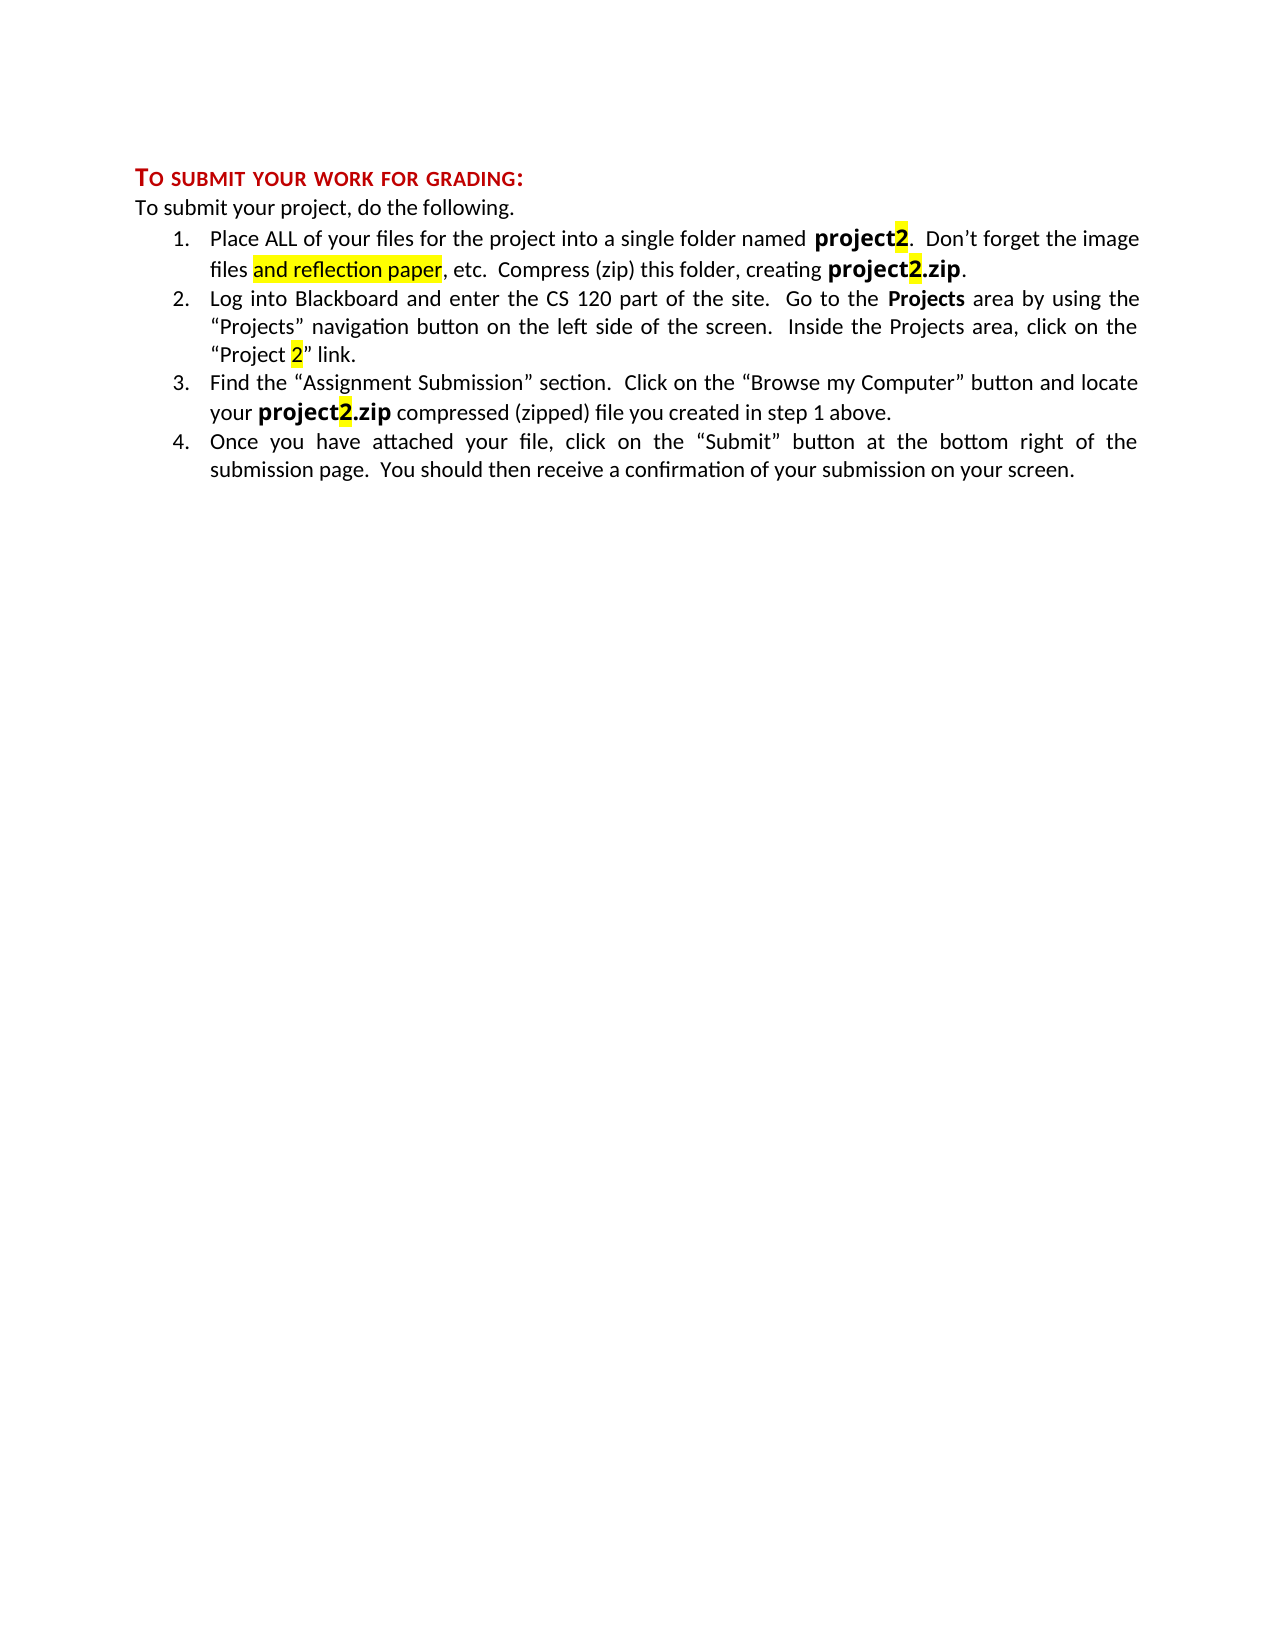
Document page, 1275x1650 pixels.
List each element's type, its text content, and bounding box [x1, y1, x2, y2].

list Find the “Assignment Submission” section. Click on the “Browse my Computer” button and locate your project2.zip compressed (zipped) file you created in step 1 above. [172, 368, 1140, 427]
list Place ALL of your files for the project into a single folder named project2. Don’t forget the image files and reflection paper, etc. Compress (zip) this folder, creating project2.zip. [172, 221, 1140, 284]
list Log into Blackboard and enter the CS 120 part of the site. Go to the Projects area by using the “Projects” navigation button on the left side of the screen. Inside the Projects area, click on the “Project 2” link. [172, 284, 1140, 368]
list Once you have attached your file, click on the “Submit” button at the bottom right of the submission page. You should then receive a confirmation of your submission on your screen. [172, 427, 1140, 483]
text To submit your work for grading: [135, 160, 1140, 193]
text To submit your project, do the following. [135, 193, 1140, 221]
